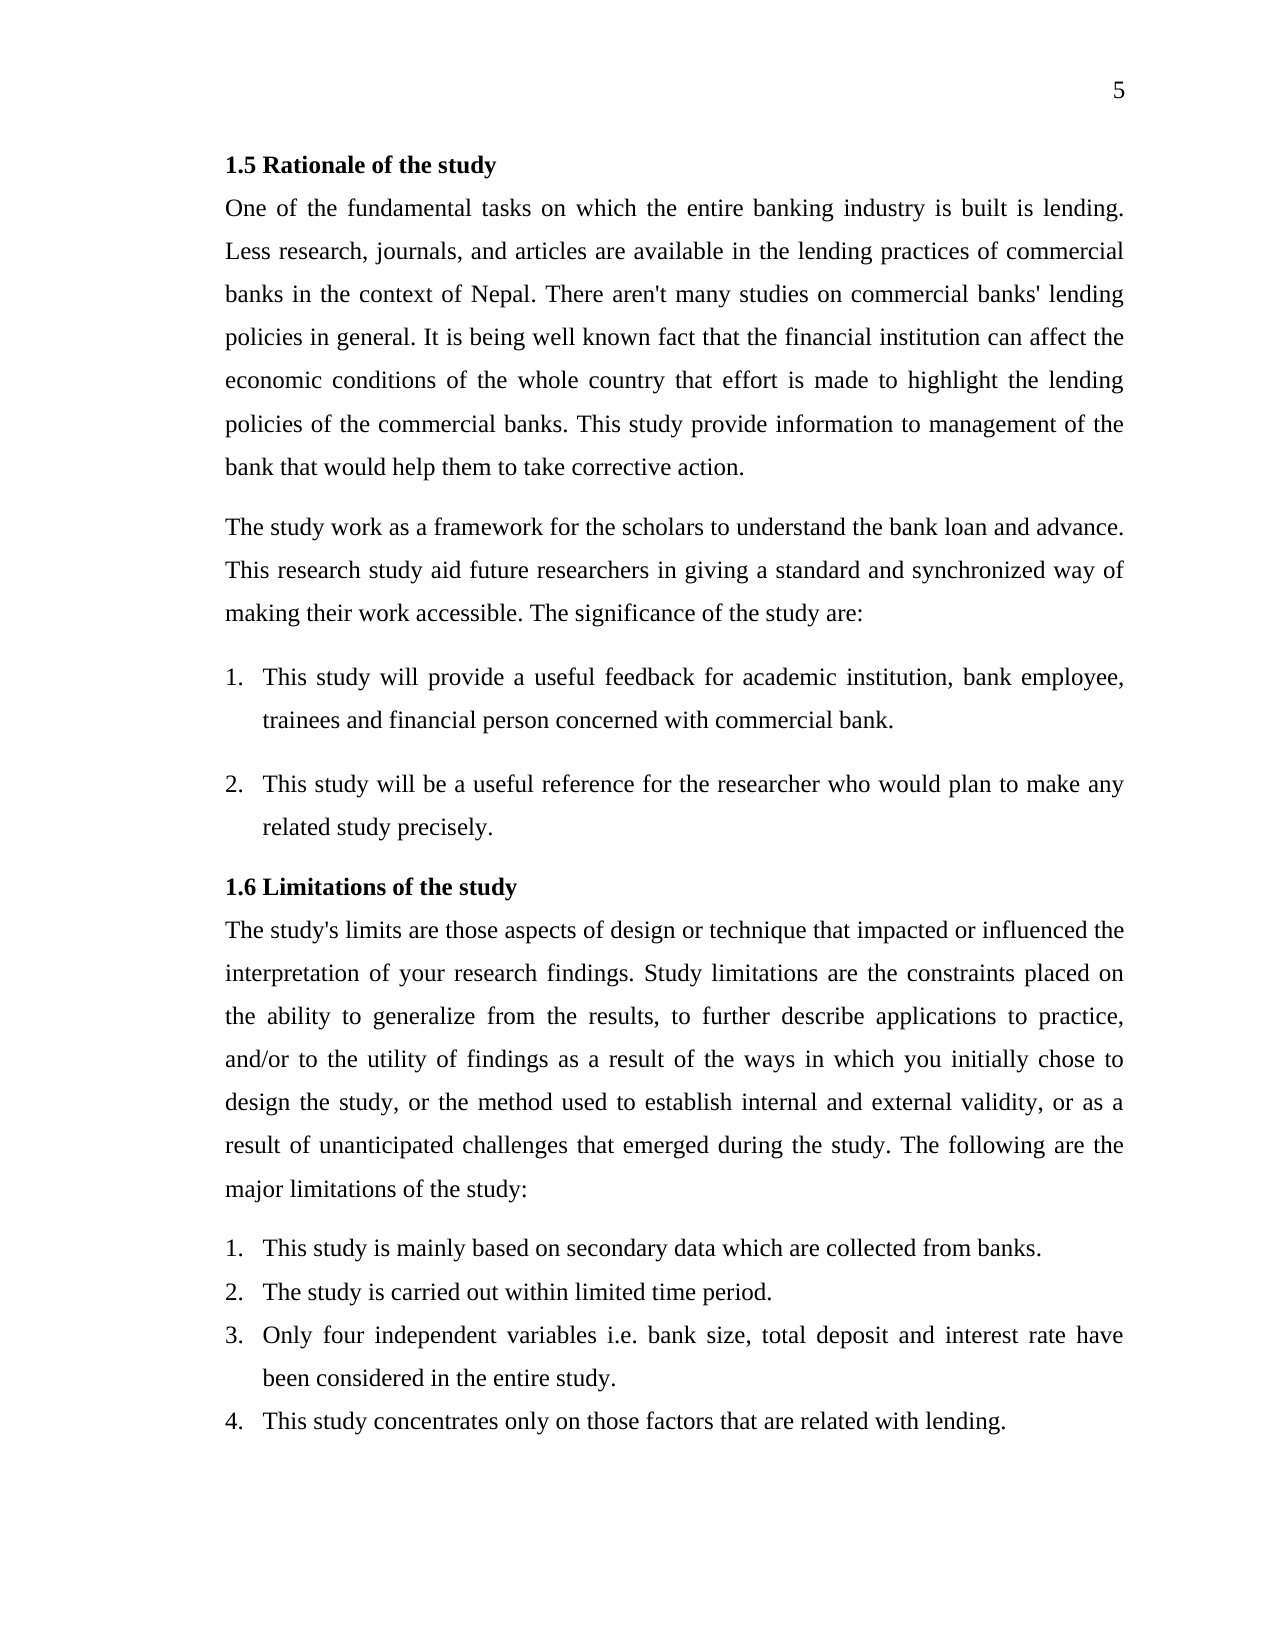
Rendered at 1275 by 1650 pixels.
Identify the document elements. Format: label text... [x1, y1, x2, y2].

list This study concentrates only on those factors that are related with lending. [225, 1406, 1125, 1435]
text The study's limits are those aspects of design or technique that impacted or influenced the interpretation of your research findings. Study limitations are the constraints placed on the ability to generalize from the results, to further describe applications to practice, and/or to the utility of findings as a result of the ways in which you initially chose to design the study, or the method used to establish internal and external validity, or as a result of unanticipated challenges that emerged during the study. The following are the major limitations of the study: [225, 915, 1125, 1202]
list Only four independent variables i.e. bank size, total deposit and interest rate have been considered in the entire study. [225, 1320, 1125, 1392]
subtitle Rationale of the study [225, 150, 1125, 179]
list The study is carried out within limited time period. [225, 1277, 1125, 1305]
list This study will be a useful reference for the researcher who would plan to make any related study precisely. [225, 769, 1125, 841]
subtitle Limitations of the study [225, 872, 1125, 901]
text The study work as a framework for the scholars to understand the bank loan and advance. This research study aid future researchers in giving a standard and synchronized way of making their work accessible. The significance of the study are: [225, 512, 1125, 627]
list This study will provide a useful feedback for academic institution, bank employee, trainees and financial person concerned with commercial bank. [225, 662, 1125, 734]
list This study is mainly based on secondary data which are collected from banks. [225, 1233, 1125, 1262]
